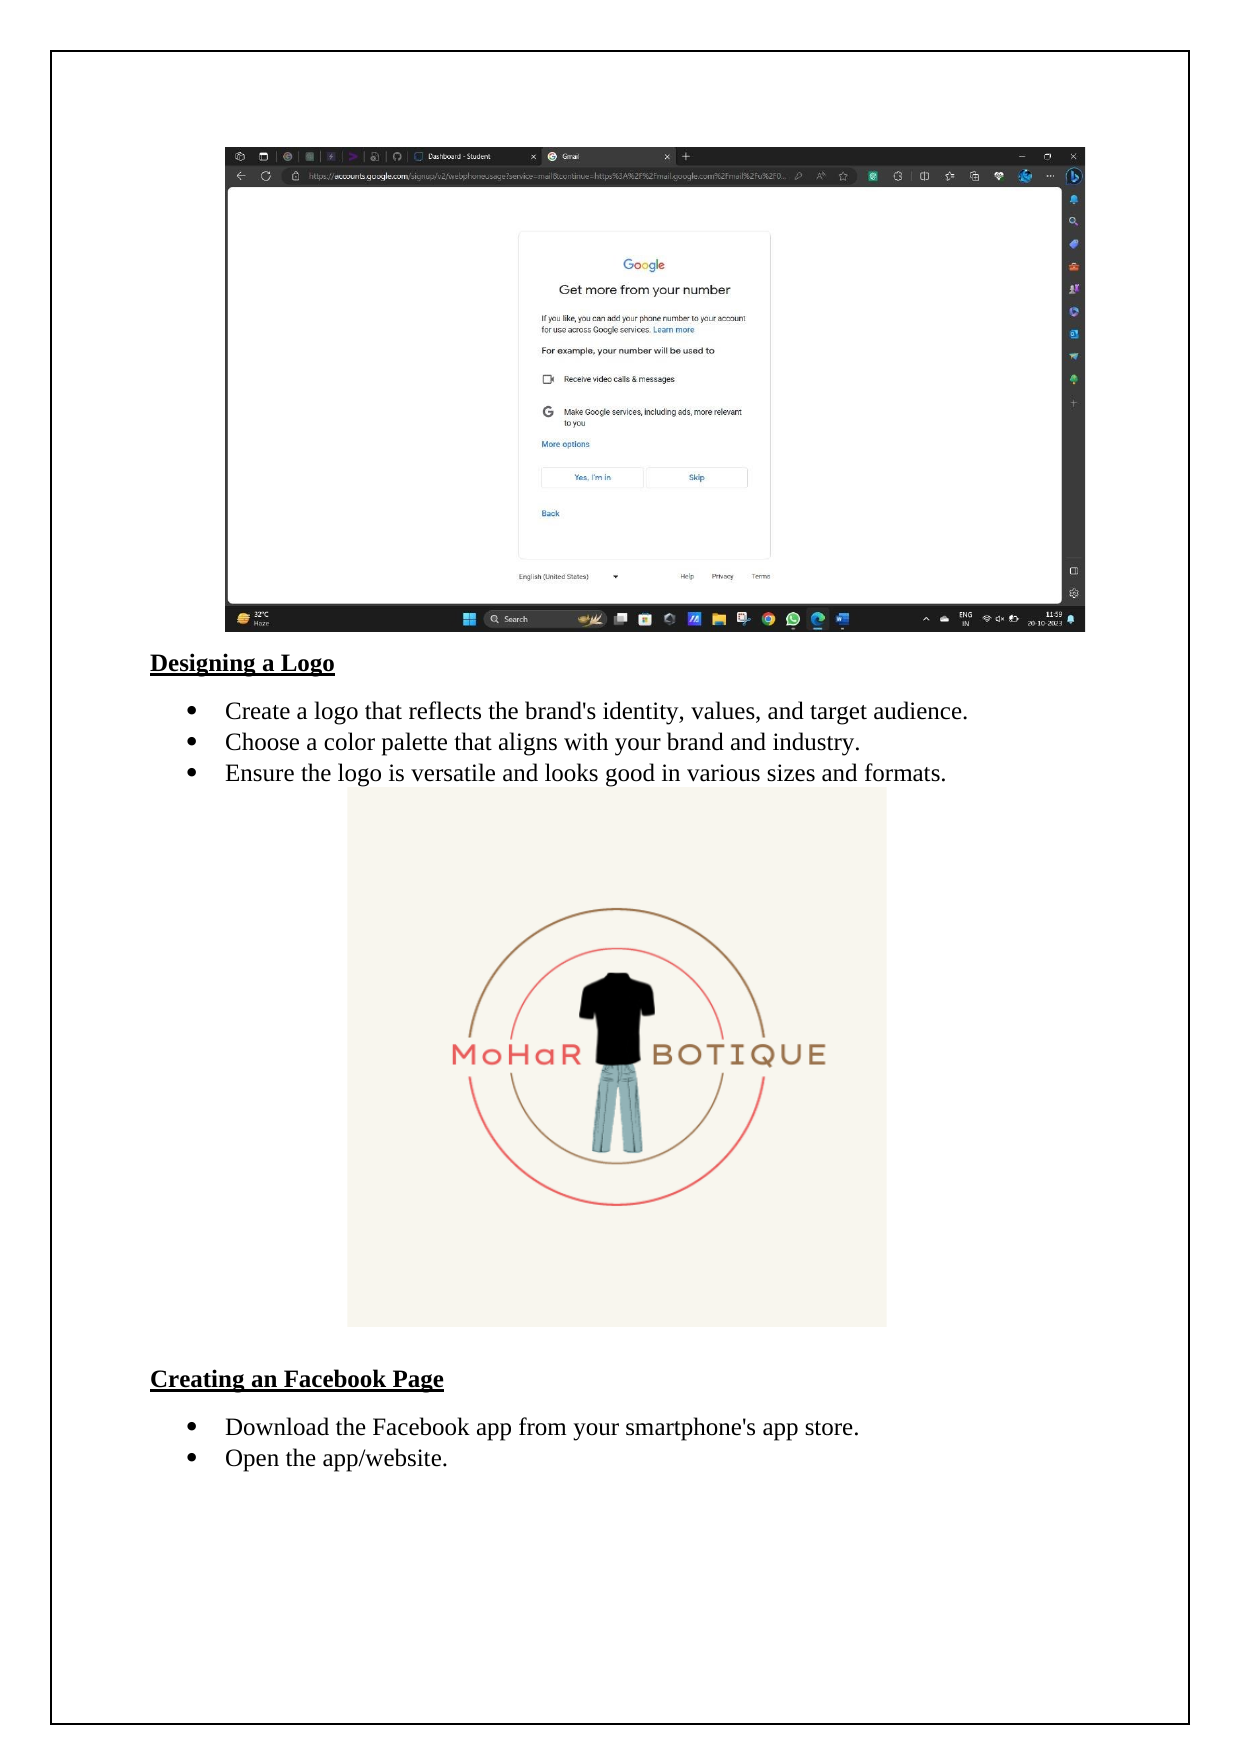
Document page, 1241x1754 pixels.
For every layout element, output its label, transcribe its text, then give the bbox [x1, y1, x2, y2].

subtitle Creating an Facebook Page [150, 1364, 1109, 1393]
list Create a logo that reflects the brand's identity, values, and target audience. [187, 696, 1109, 725]
list Choose a color palette that aligns with your brand and industry. [187, 727, 1109, 756]
list Open the app/website. [187, 1443, 1109, 1472]
subtitle Designing a Logo [150, 648, 1109, 677]
list Ensure the logo is versatile and looks good in various sizes and formats. [187, 758, 1109, 787]
picture [347, 787, 887, 1327]
picture [225, 147, 1085, 632]
list Download the Facebook app from your smartphone's app store. [187, 1412, 1109, 1441]
